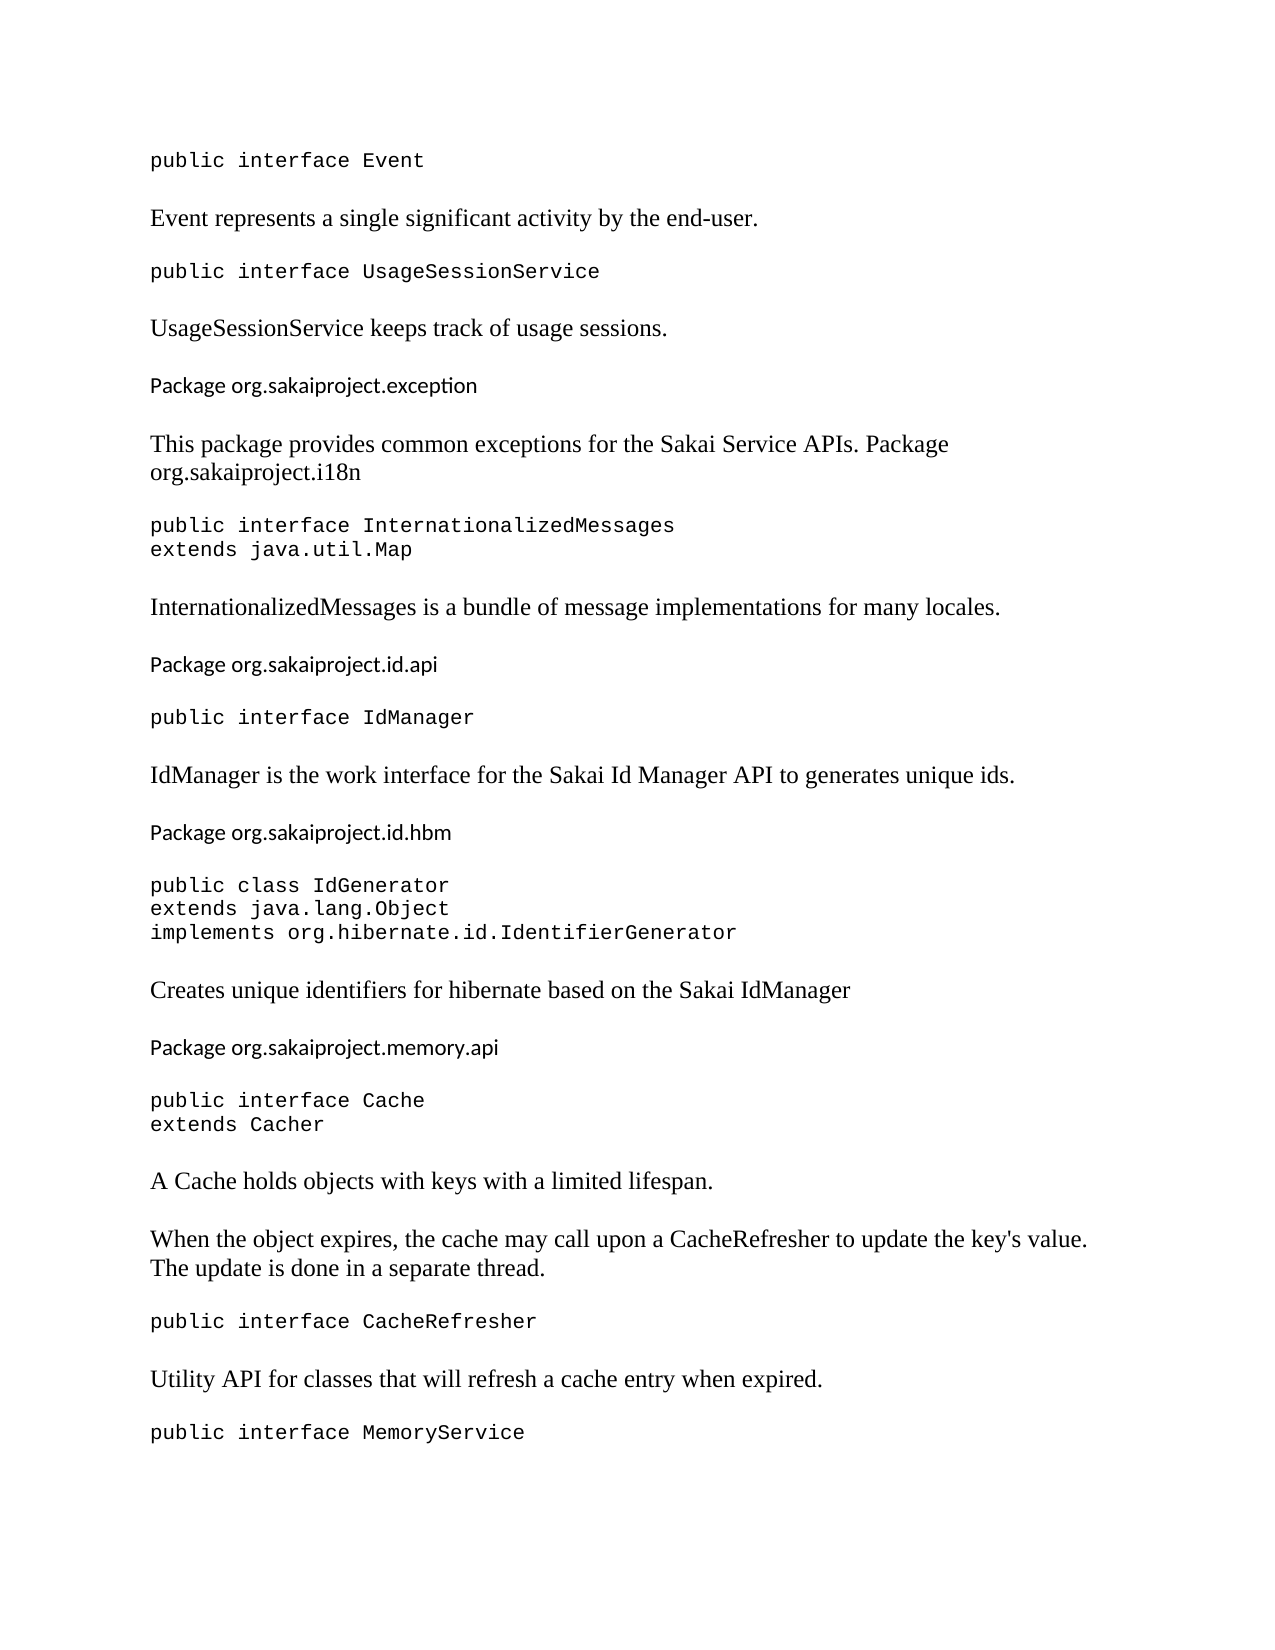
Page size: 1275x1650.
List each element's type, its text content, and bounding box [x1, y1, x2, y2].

text Creates unique identifiers for hibernate based on the Sakai IdManager [150, 975, 1125, 1004]
text Utility API for classes that will refresh a cache entry when expired. [150, 1364, 1125, 1393]
text extends Cacher [150, 1114, 1125, 1137]
text public interface MemoryService [150, 1422, 1125, 1445]
text Package org.sakaiproject.id.hbm [150, 818, 1125, 846]
text public interface CacheRefresher [150, 1311, 1125, 1335]
text public interface Event [150, 150, 1125, 174]
subtitle This package provides common exceptions for the Sakai Service APIs. Package org.sakaiproject.i18n [150, 429, 1125, 486]
text Event represents a single significant activity by the end-user. [150, 203, 1125, 232]
text When the object expires, the cache may call upon a CacheRefresher to update the key's value. The update is done in a separate thread. [150, 1224, 1125, 1282]
text A Cache holds objects with keys with a limited lifespan. [150, 1166, 1125, 1195]
text InternationalizedMessages is a bundle of message implementations for many locales. [150, 592, 1125, 621]
text Package org.sakaiproject.memory.api [150, 1033, 1125, 1061]
text Package org.sakaiproject.exception [150, 371, 1125, 399]
text implements org.hibernate.id.IdentifierGenerator [150, 922, 1125, 946]
text Package org.sakaiproject.id.api [150, 650, 1125, 678]
text public interface IdManager [150, 707, 1125, 731]
text public interface InternationalizedMessages [150, 515, 1125, 539]
text extends java.util.Map [150, 539, 1125, 563]
text extends java.lang.Object [150, 898, 1125, 922]
text public interface UsageSessionService [150, 261, 1125, 284]
text IdManager is the work interface for the Sakai Id Manager API to generates unique ids. [150, 760, 1125, 788]
text public interface Cache [150, 1090, 1125, 1114]
text public class IdGenerator [150, 875, 1125, 898]
text UsageSessionService keeps track of usage sessions. [150, 313, 1125, 342]
